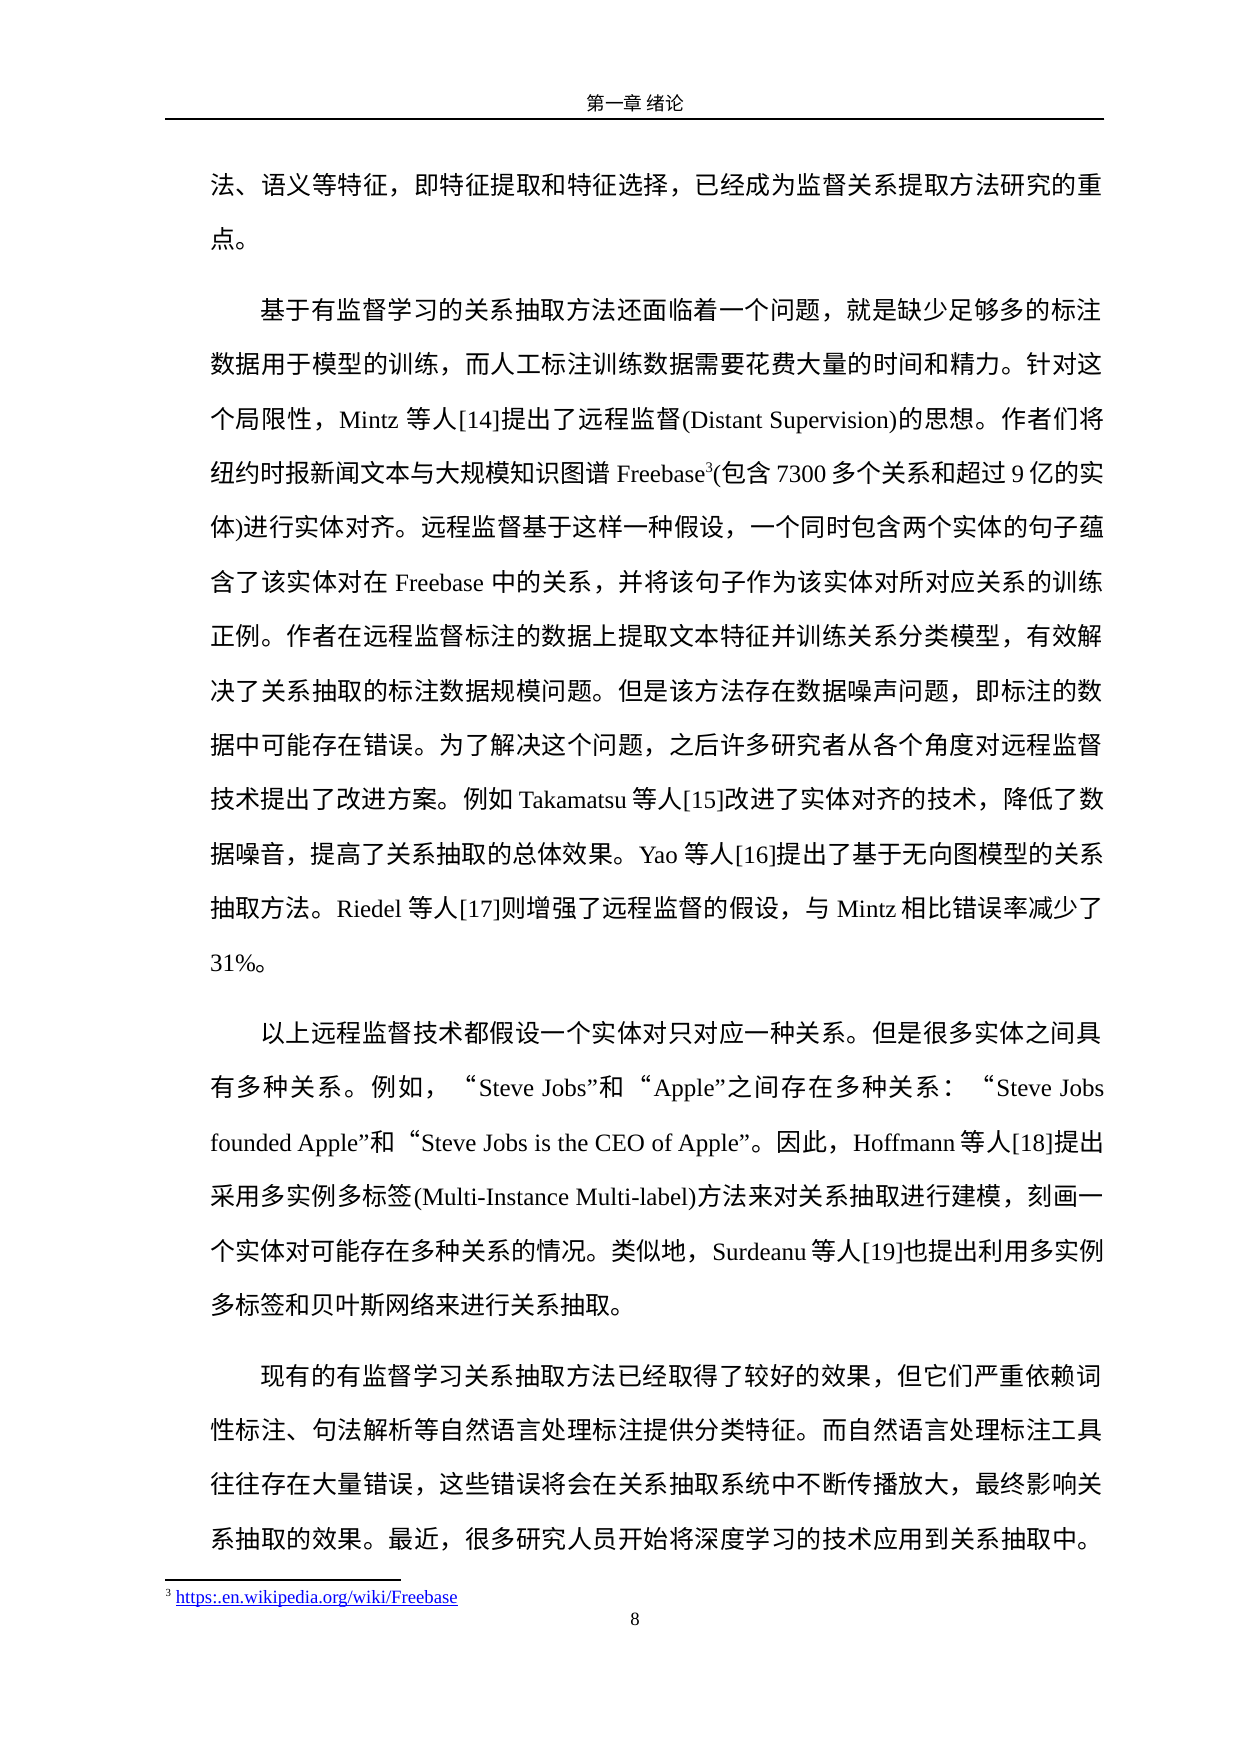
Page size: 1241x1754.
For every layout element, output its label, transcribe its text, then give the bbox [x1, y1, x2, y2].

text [210, 1356, 1104, 1555]
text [210, 165, 1104, 256]
text 基于有监督学习的关系抽取方法还面临着一个问题，就是缺少足够多的标注数据用于模型的训练，而人工标注训练数据需要花费大量的时间和精力。针对这个局限性，Mintz 等人[14]提出了远程监督(Distant Supervision)的思想。作者们将纽约时报新闻文本与大规模知识图谱 Freebase(包含7300多个关系和超过9亿的实体)进行实体对齐。远程监督基于这样一种假设，一个同时包含两个实体的句子蕴含了该实体对在 Freebase 中的关系，并将该句子作为该实体对所对应关系的训练正例。作者在远程监督标注的数据上提取文本特征并训练关系分类模型，有效解决了关系抽取的标注数据规模问题。但是该方法存在数据噪声问题，即标注的数据中可能存在错误。为了解决这个问题，之后许多研究者从各个角度对远程监督技术提出了改进方案。例如Takamatsu等人[15]改进了实体对齐的技术，降低了数据噪音，提高了关系抽取的总体效果。Yao 等人[16]提出了基于无向图模型的关系抽取方法。Riedel 等人[17]则增强了远程监督的假设，与 Mintz相比错误率减少了 31%。 [210, 290, 1104, 979]
text 以上远程监督技术都假设一个实体对只对应一种关系。但是很多实体之间具有多种关系。例如，“Steve Jobs”和“Apple”之间存在多种关系：“Steve Jobs founded Apple”和“Steve Jobs is the CEO of Apple”。因此，Hoffmann等人[18]提出采用多实例多标签(Multi-Instance Multi-label)方法来对关系抽取进行建模，刻画一个实体对可能存在多种关系的情况。类似地，Surdeanu等人[19]也提出利用多实例多标签和贝叶斯网络来进行关系抽取。 [210, 1013, 1104, 1322]
